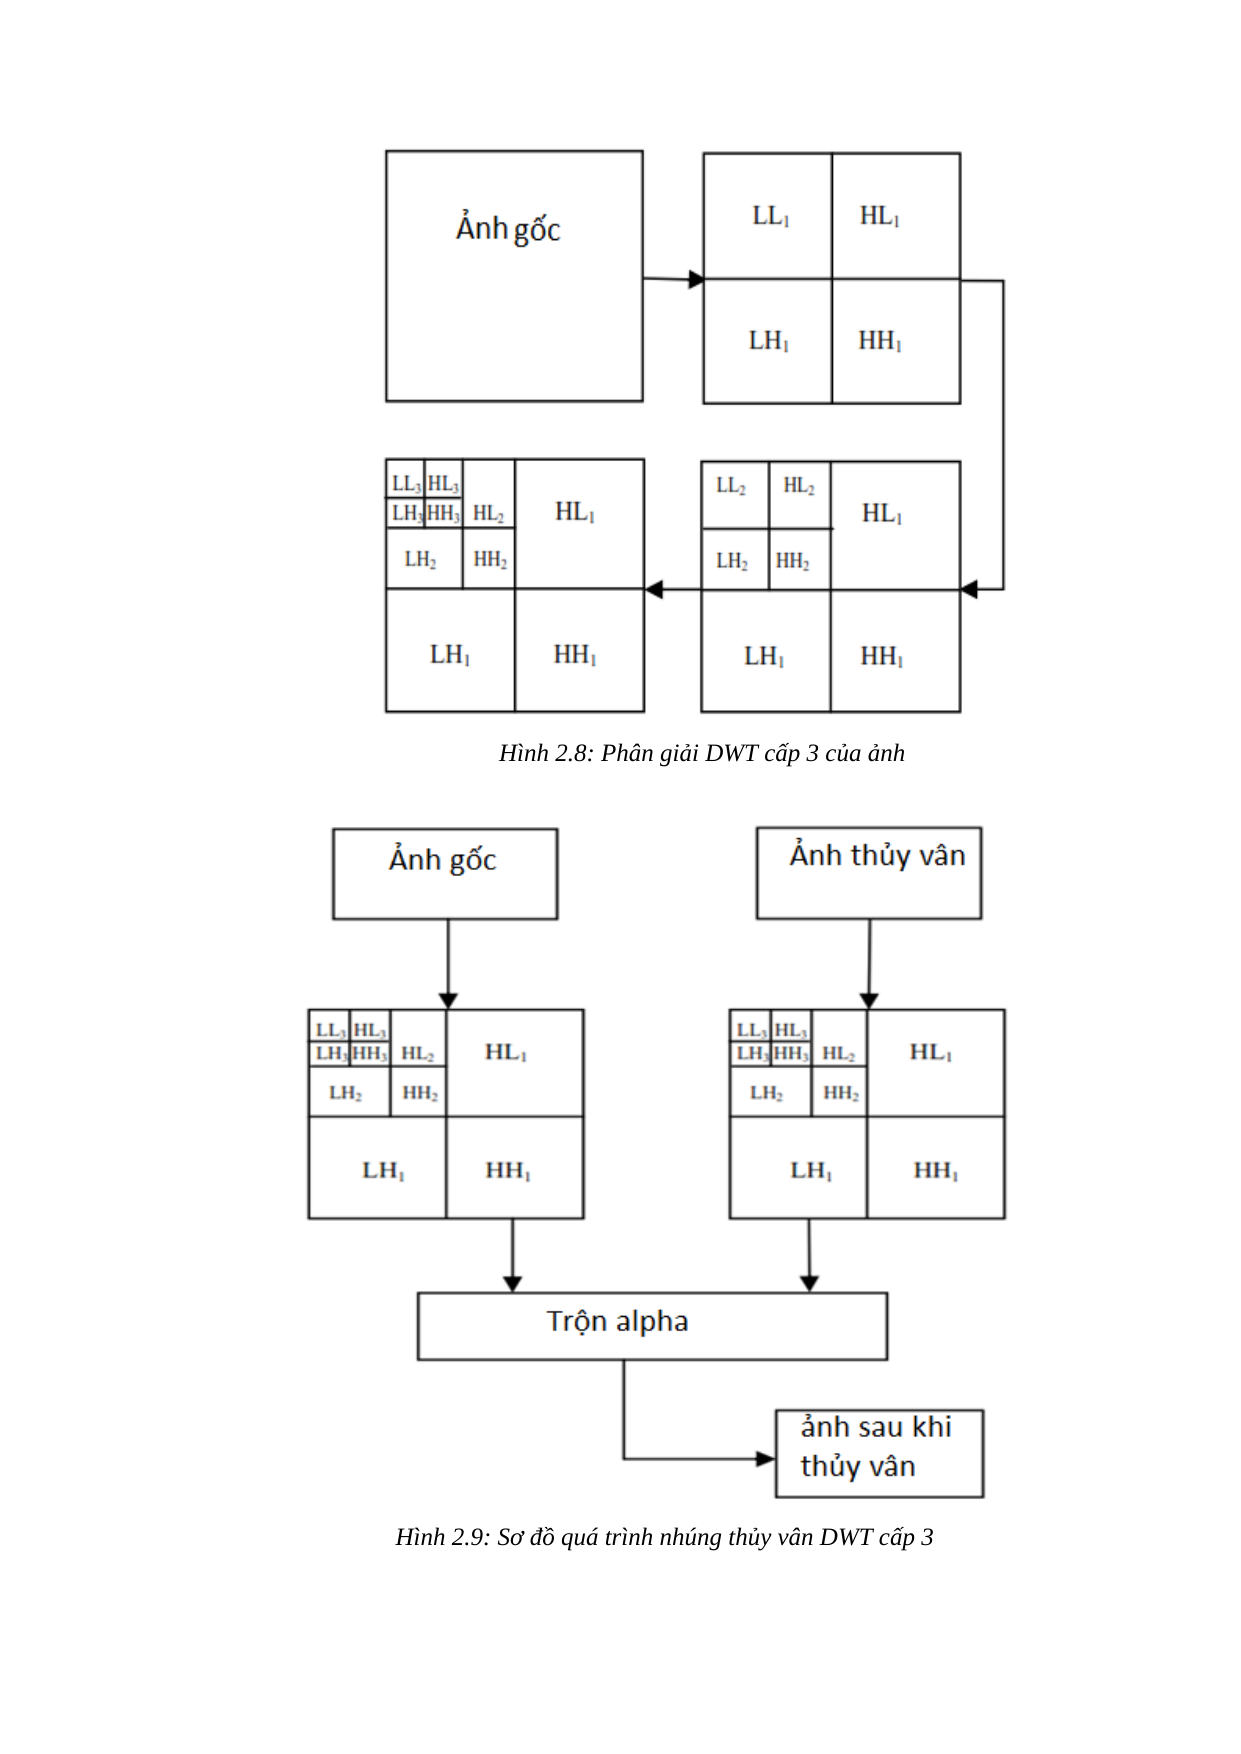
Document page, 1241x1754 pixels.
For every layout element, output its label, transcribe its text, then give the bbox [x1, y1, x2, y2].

picture [381, 147, 1023, 724]
text Hình 2.9: Sơ đồ quá trình nhúng thủy vân DWT cấp 3 [207, 1522, 1122, 1551]
text Hình 2.8: Phân giải DWT cấp 3 của ảnh [282, 738, 1122, 766]
picture [295, 823, 1034, 1508]
